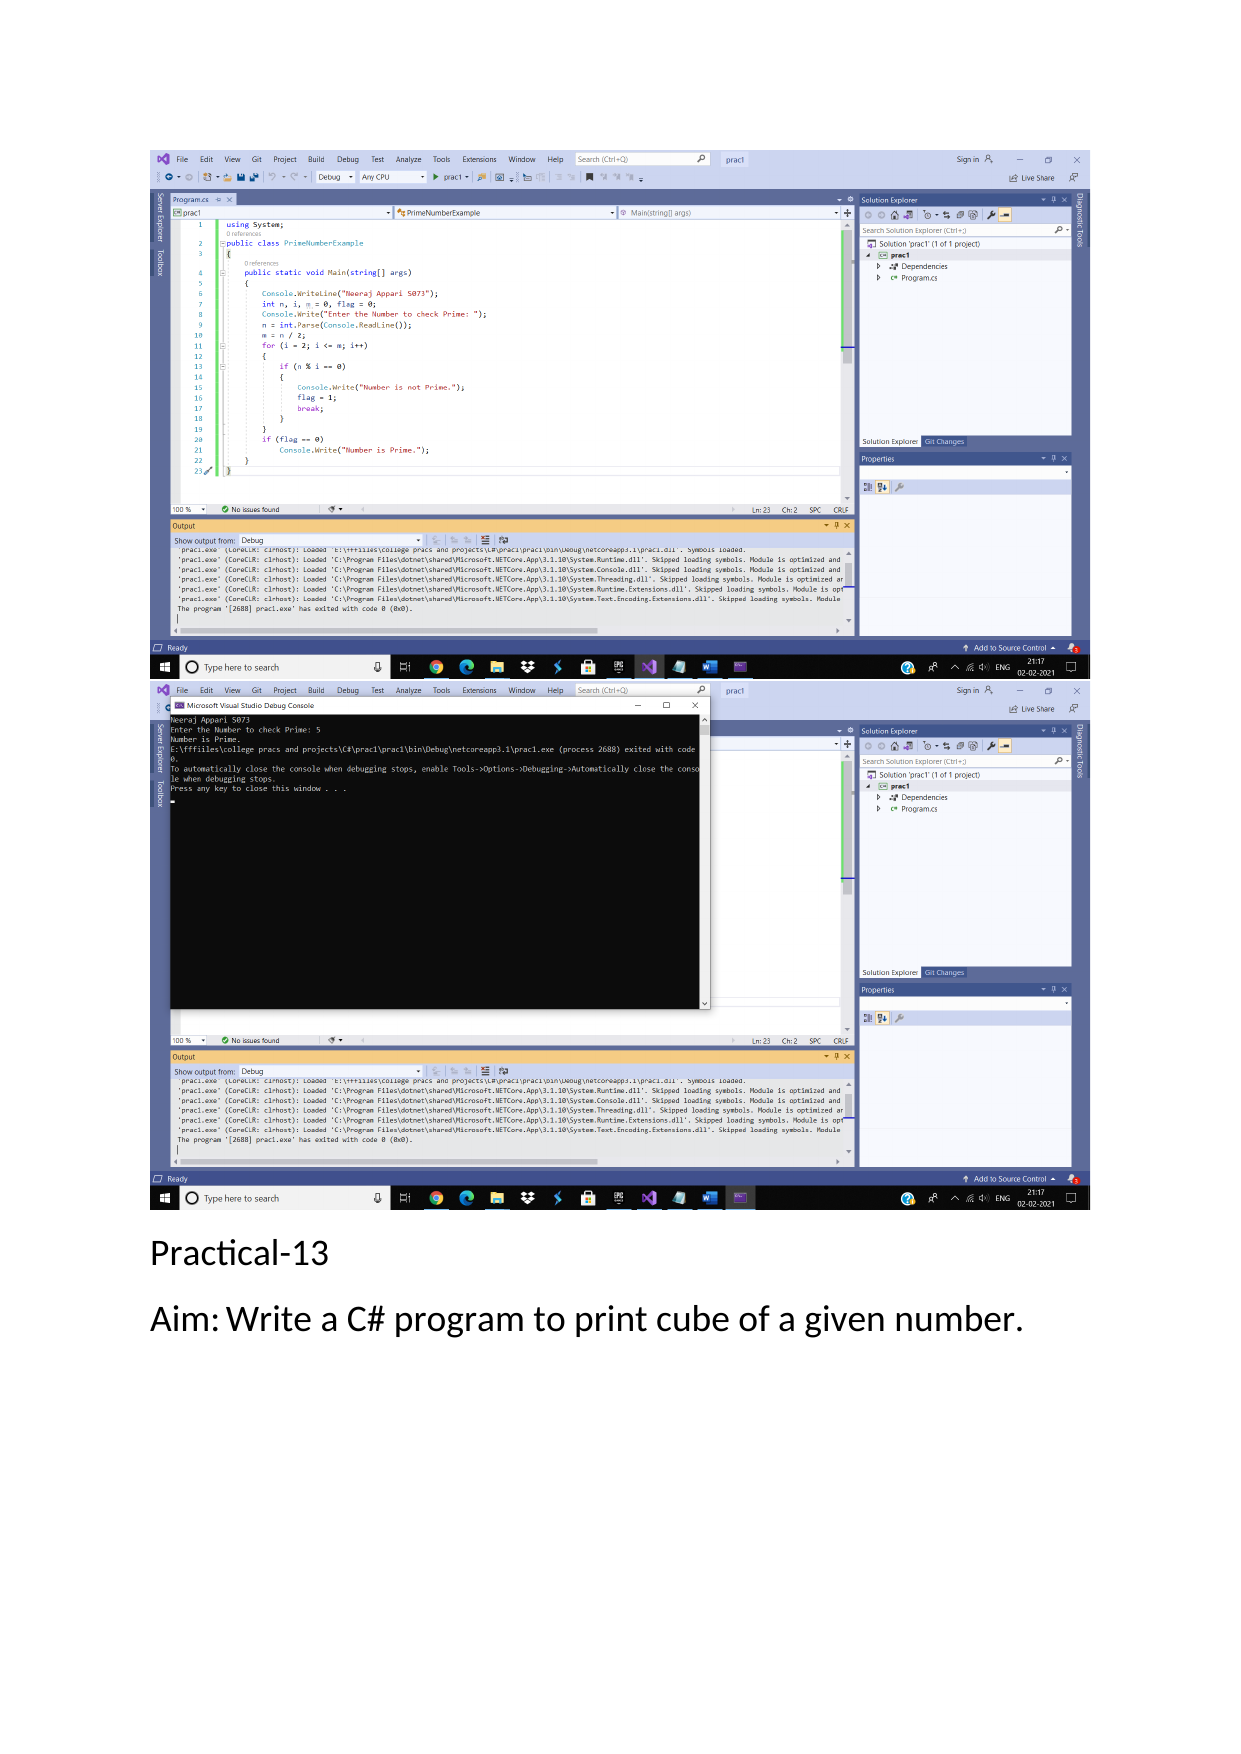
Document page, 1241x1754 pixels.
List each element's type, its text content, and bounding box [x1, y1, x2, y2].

text Aim: Write a C# program to print cube of a given number. [150, 1295, 1090, 1341]
text Practical-13 [150, 1229, 1090, 1274]
picture [150, 150, 1091, 679]
picture [150, 681, 1091, 1210]
